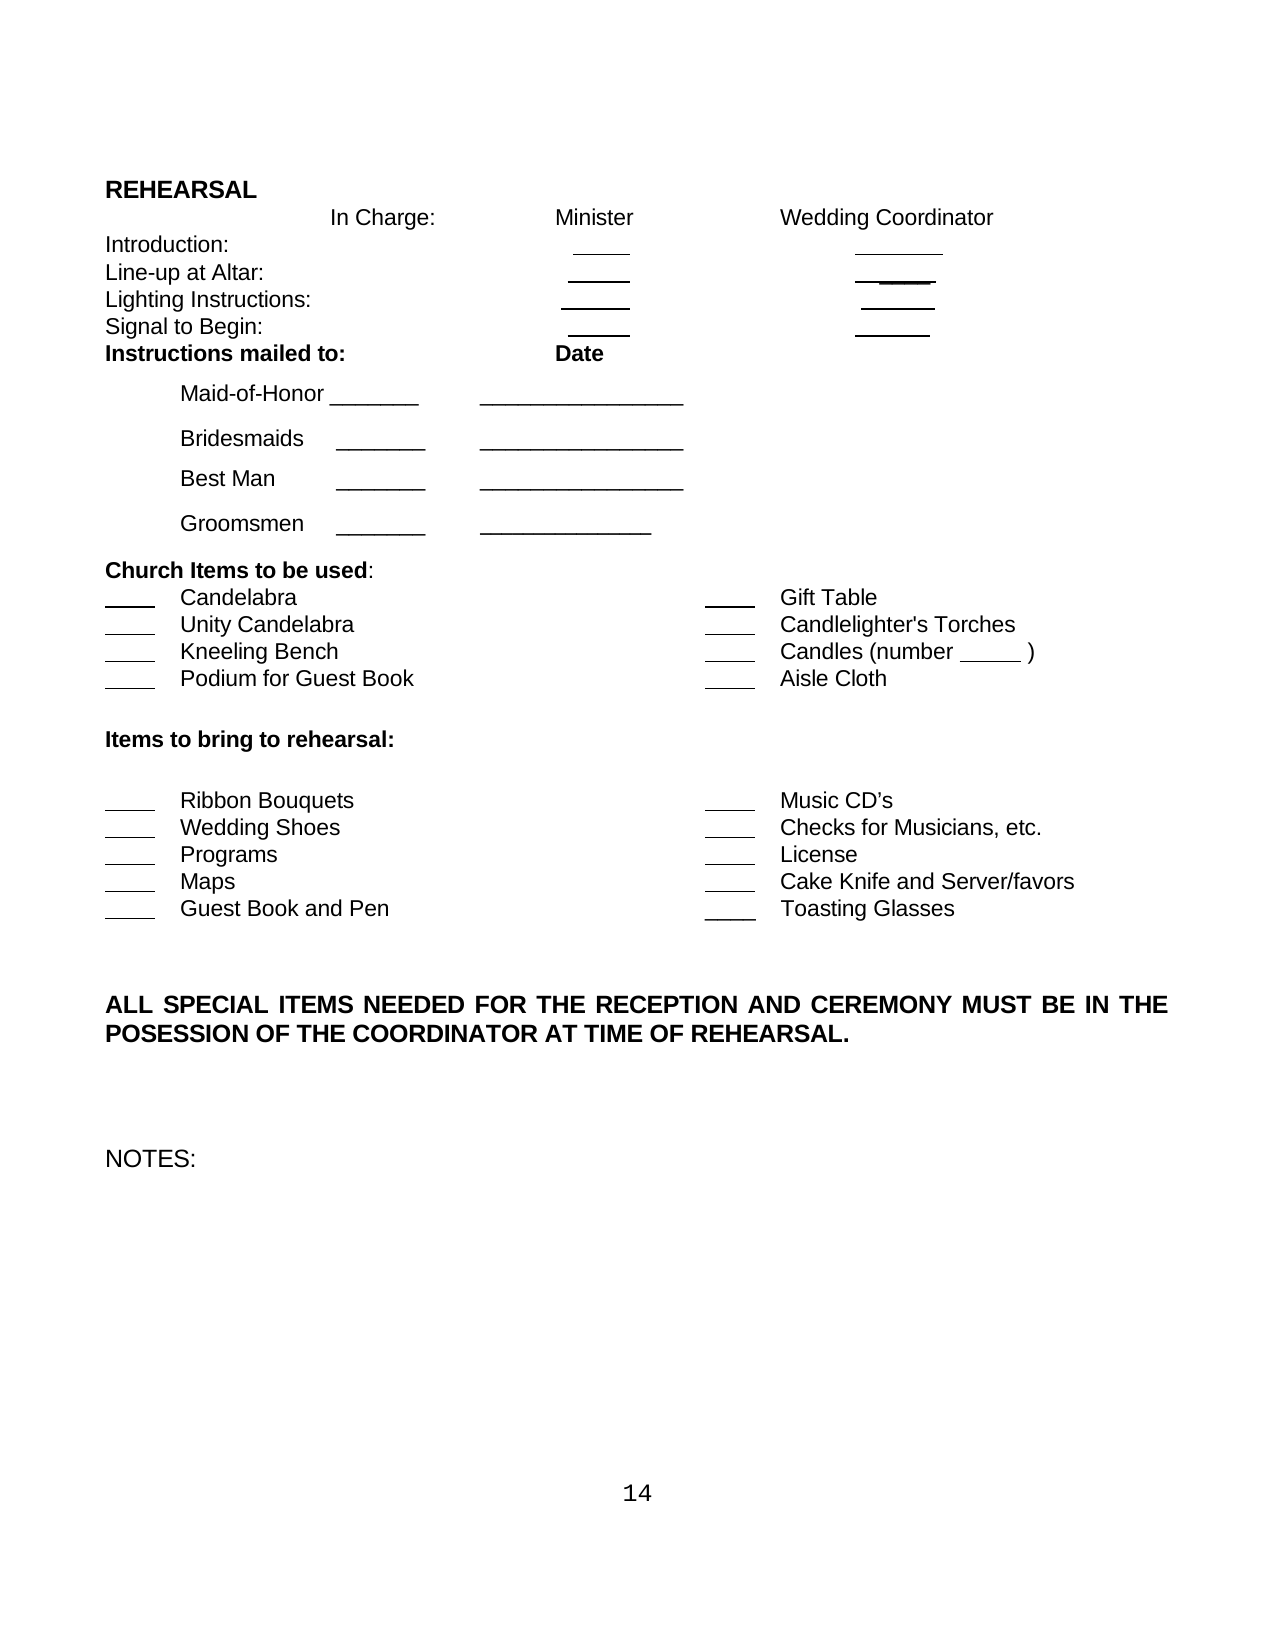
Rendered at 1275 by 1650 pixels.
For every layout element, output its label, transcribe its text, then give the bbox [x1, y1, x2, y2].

text Wedding Shoes Checks for Musicians, etc. [105, 813, 1170, 841]
text Guest Book and Pen ____ Toasting Glasses [105, 895, 1170, 922]
text Signal to Begin: [105, 312, 1170, 339]
text Maps Cake Knife and Server/favors [105, 868, 1170, 895]
text Unity Candelabra Candlelighter's Torches [105, 610, 1170, 637]
text Items to bring to rehearsal: [105, 725, 1170, 752]
text Groomsmen _______ ________________ [105, 505, 1170, 539]
text Maid-of-Honor _______ ________________ [105, 380, 1170, 407]
text Church Items to be used: [105, 556, 1170, 583]
text Bridesmaids _______ ________________ [105, 424, 1170, 451]
text In Charge: Minister Wedding Coordinator [105, 204, 1170, 231]
text Podium for Guest Book Aisle Cloth [105, 664, 1170, 691]
text Programs License [105, 841, 1170, 868]
text Line-up at Altar: ____ [105, 258, 1170, 285]
text NOTES: [105, 1144, 1170, 1173]
text Kneeling Bench Candles (number ) [105, 637, 1170, 664]
text Lighting Instructions: [105, 285, 1170, 312]
text ALL SPECIAL ITEMS NEEDED FOR THE RECEPTION AND CEREMONY MUST BE IN THE POSESSION OF THE COORDINATOR AT TIME OF REHEARSAL. [105, 990, 1170, 1048]
text Ribbon Bouquets Music CD’s [105, 786, 1170, 813]
text Instructions mailed to: Date [105, 339, 1170, 366]
text REHEARSAL [105, 175, 1170, 204]
text Introduction: [105, 231, 1170, 258]
text Candelabra Gift Table [105, 583, 1170, 610]
text Best Man _______ ________________ [105, 464, 1170, 492]
